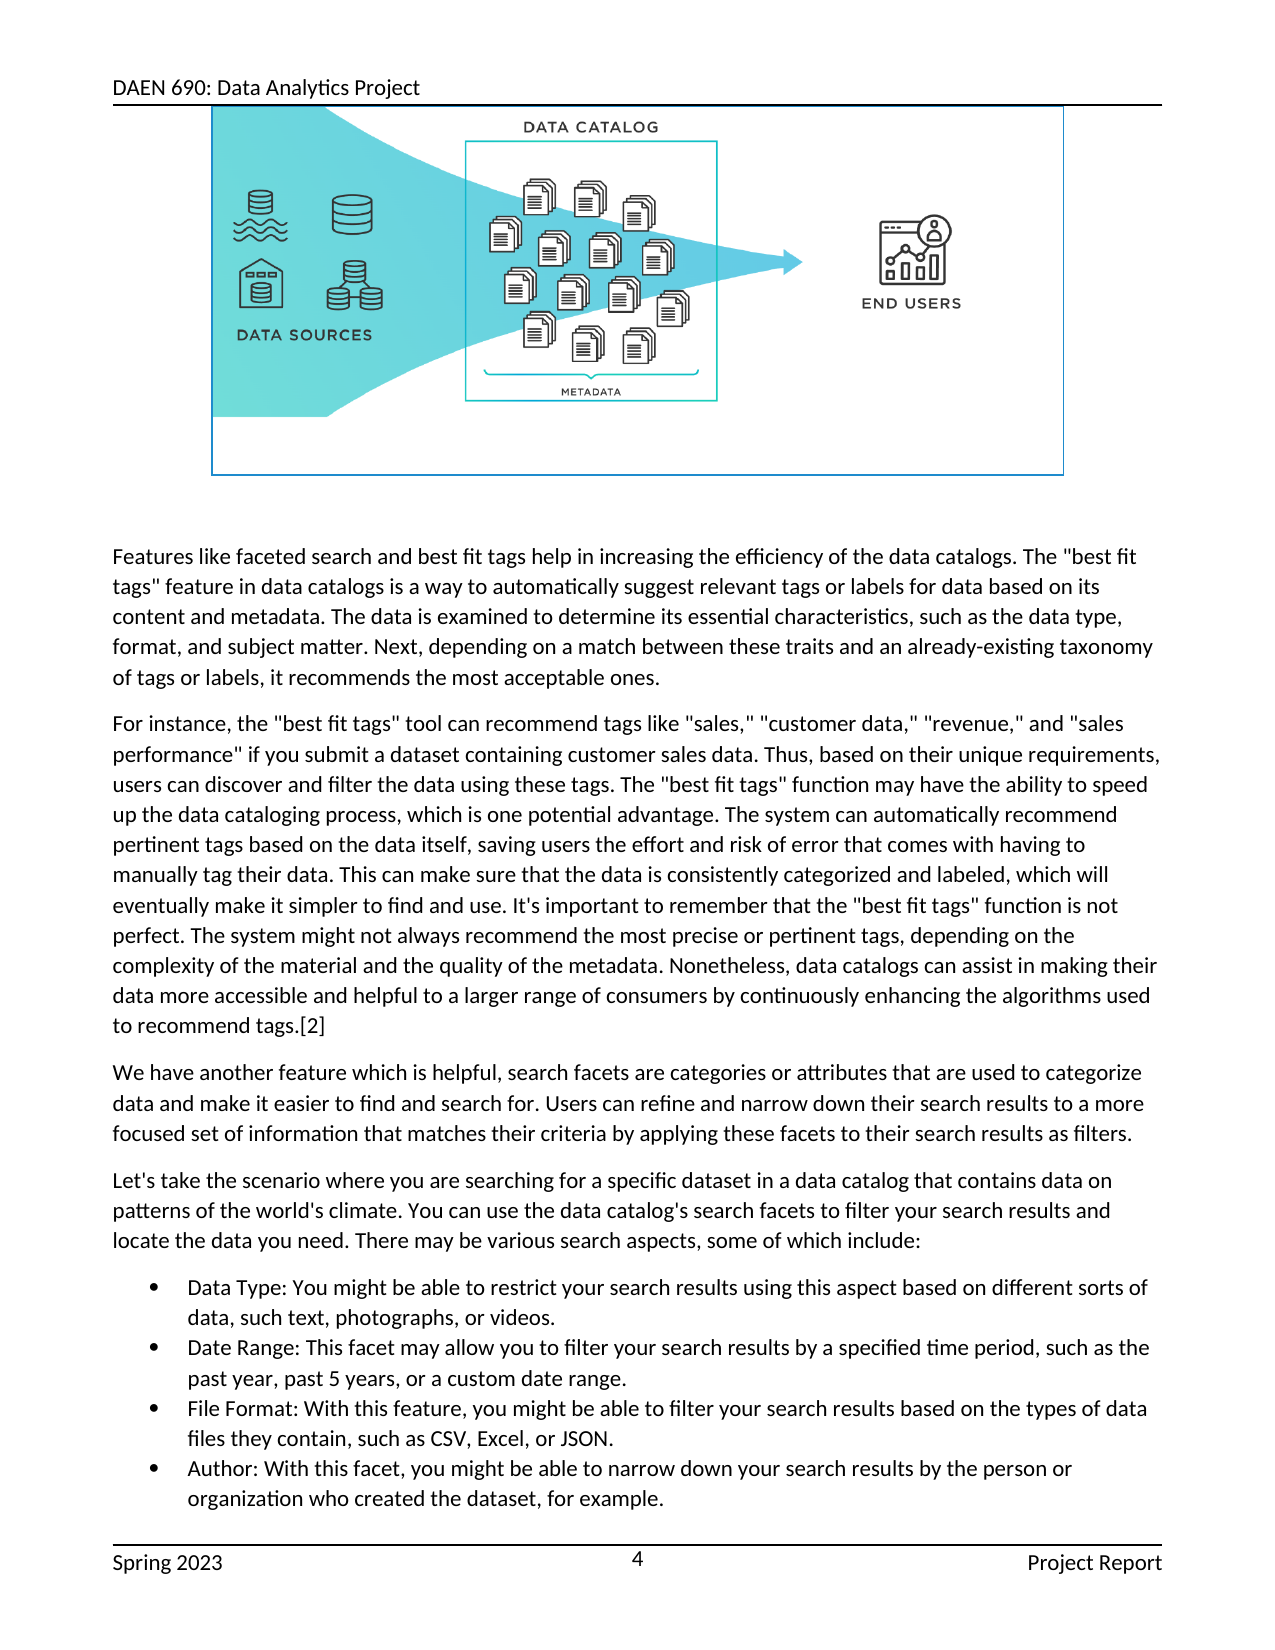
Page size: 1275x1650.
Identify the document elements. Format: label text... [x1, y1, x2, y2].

text We have another feature which is helpful, search facets are categories or attributes that are used to categorize data and make it easier to find and search for. Users can refine and narrow down their search results to a more focused set of information that matches their criteria by applying these facets to their search results as filters. [112, 1058, 1162, 1147]
text Features like faceted search and best fit tags help in increasing the efficiency of the data catalogs. The "best fit tags" feature in data catalogs is a way to automatically suggest relevant tags or labels for data based on its content and metadata. The data is examined to determine its essential characteristics, such as the data type, format, and subject matter. Next, depending on a match between these traits and an already-existing taxonomy of tags or labels, it recommends the most acceptable ones. [112, 542, 1162, 691]
text For instance, the "best fit tags" tool can recommend tags like "sales," "customer data," "revenue," and "sales performance" if you submit a dataset containing customer sales data. Thus, based on their unique requirements, users can discover and filter the data using these tags. The "best fit tags" function may have the ability to speed up the data cataloging process, which is one potential advantage. The system can automatically recommend pertinent tags based on the data itself, saving users the effort and risk of error that comes with having to manually tag their data. This can make sure that the data is consistently categorized and labeled, which will eventually make it simpler to find and use. It's important to remember that the "best fit tags" function is not perfect. The system might not always recommend the most precise or pertinent tags, depending on the complexity of the material and the quality of the metadata. Nonetheless, data catalogs can assist in making their data more accessible and helpful to a larger range of consumers by continuously enhancing the algorithms used to recommend tags.[2] [112, 709, 1162, 1039]
text Let's take the scenario where you are searching for a specific dataset in a data catalog that contains data on patterns of the world's climate. You can use the data catalog's search facets to filter your search results and locate the data you need. There may be various search aspects, some of which include: [112, 1166, 1162, 1254]
list Author: With this facet, you might be able to narrow down your search results by the person or organization who created the dataset, for example. [150, 1454, 1162, 1512]
list File Format: With this feature, you might be able to filter your search results based on the types of data files they contain, such as CSV, Excel, or JSON. [150, 1394, 1162, 1452]
picture [213, 107, 1063, 474]
list Data Type: You might be able to restrict your search results using this aspect based on different sorts of data, such text, photographs, or videos. [150, 1273, 1162, 1331]
list Date Range: This facet may allow you to filter your search results by a specified time period, such as the past year, past 5 years, or a custom date range. [150, 1333, 1162, 1392]
